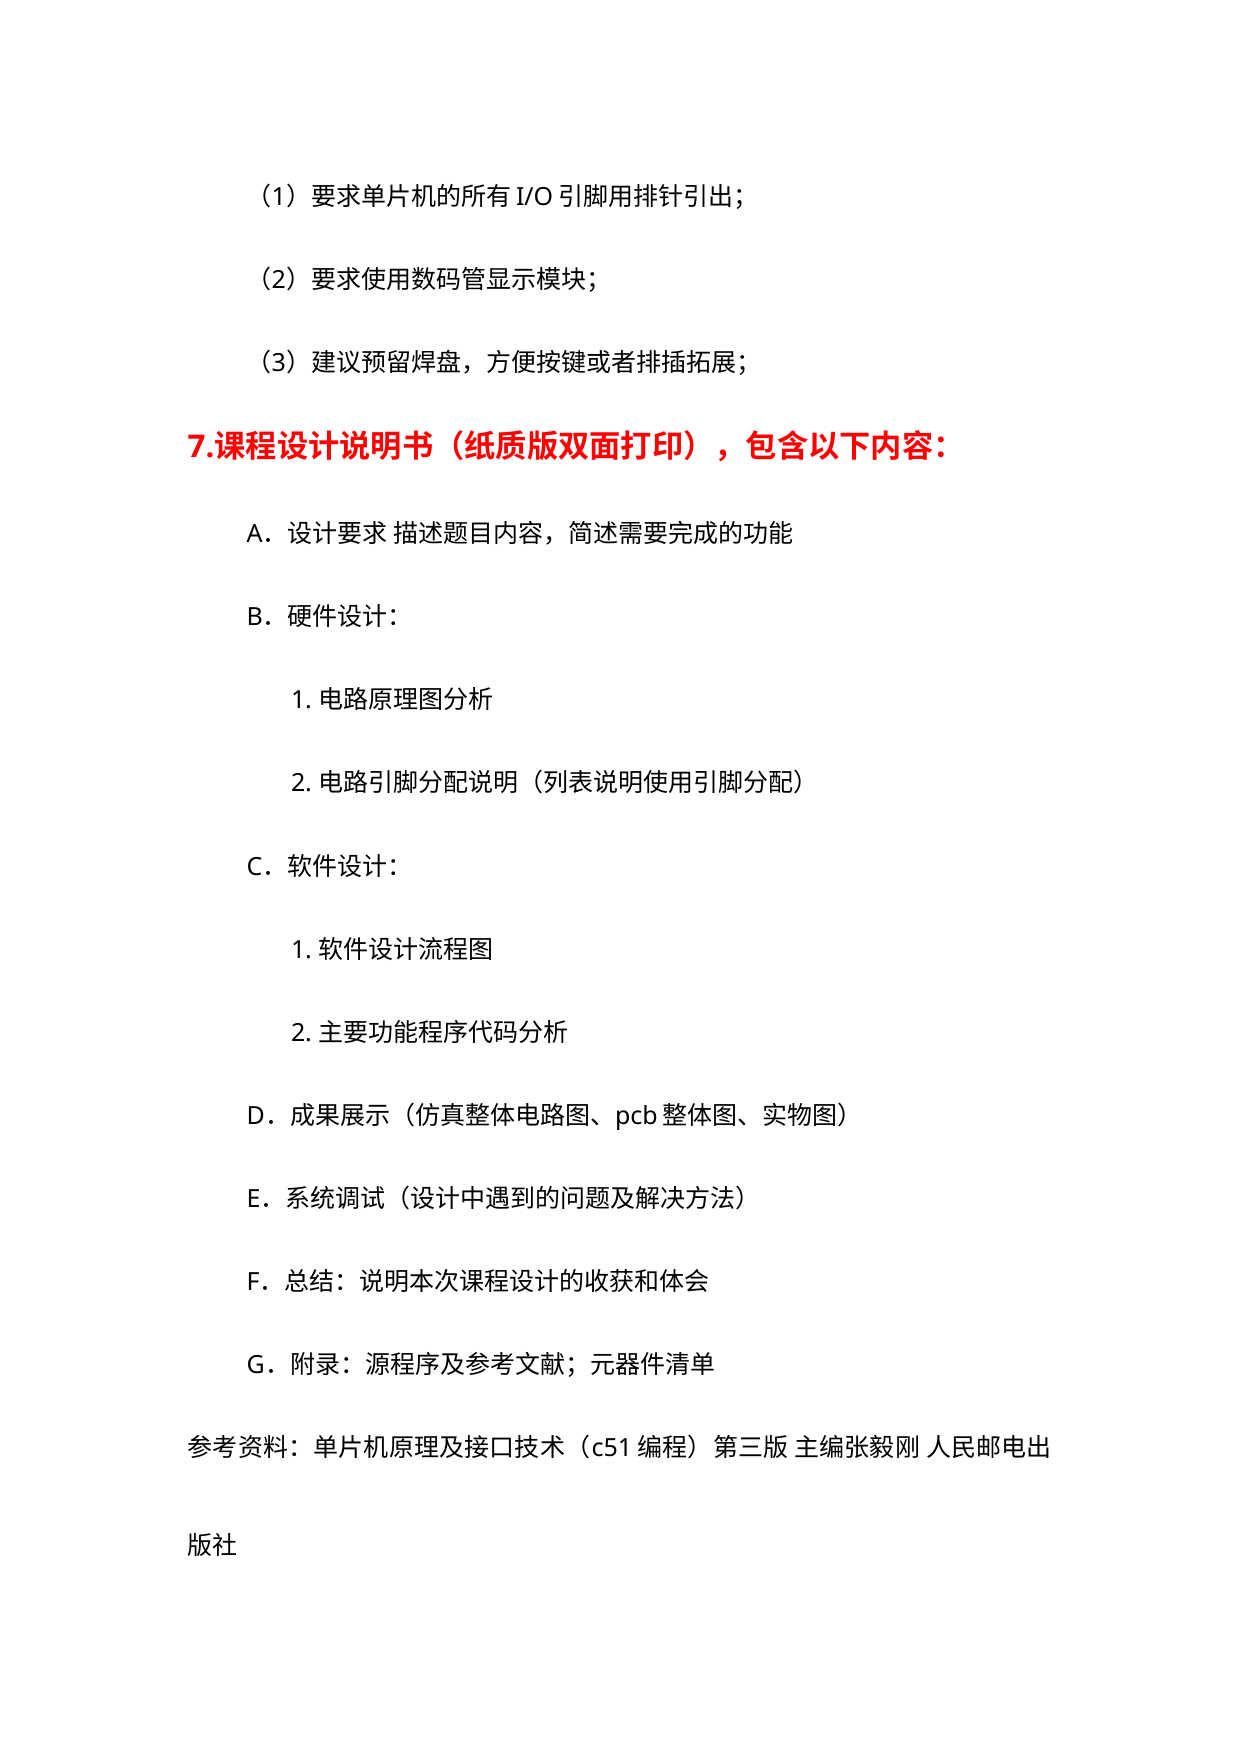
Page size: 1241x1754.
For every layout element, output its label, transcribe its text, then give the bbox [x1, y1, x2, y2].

text B．硬件设计： [187, 582, 1053, 647]
text E．系统调试（设计中遇到的问题及解决方法） [187, 1164, 1053, 1229]
text C．软件设计： [187, 832, 1053, 897]
text D．成果展示（仿真整体电路图、pcb整体图、实物图） [187, 1081, 1053, 1146]
text G．附录：源程序及参考文献；元器件清单 [187, 1330, 1053, 1395]
list 要求使用数码管显示模块； [187, 245, 1053, 310]
text 参考资料：单片机原理及接口技术（c51编程）第三版 主编张毅刚 人民邮电出版社 [187, 1413, 1053, 1576]
text F．总结：说明本次课程设计的收获和体会 [187, 1247, 1053, 1312]
list 建议预留焊盘，方便按键或者排插拓展； [187, 328, 1053, 393]
list 主要功能程序代码分析 [187, 998, 1053, 1063]
list 电路原理图分析 [187, 665, 1053, 730]
list 软件设计流程图 [187, 915, 1053, 980]
list 要求单片机的所有I/O引脚用排针引出； [187, 162, 1053, 227]
text 7.课程设计说明书（纸质版双面打印），包含以下内容： [187, 411, 1053, 476]
list 电路引脚分配说明（列表说明使用引脚分配） [187, 748, 1053, 813]
text A．设计要求 描述题目内容，简述需要完成的功能 [187, 499, 1053, 564]
